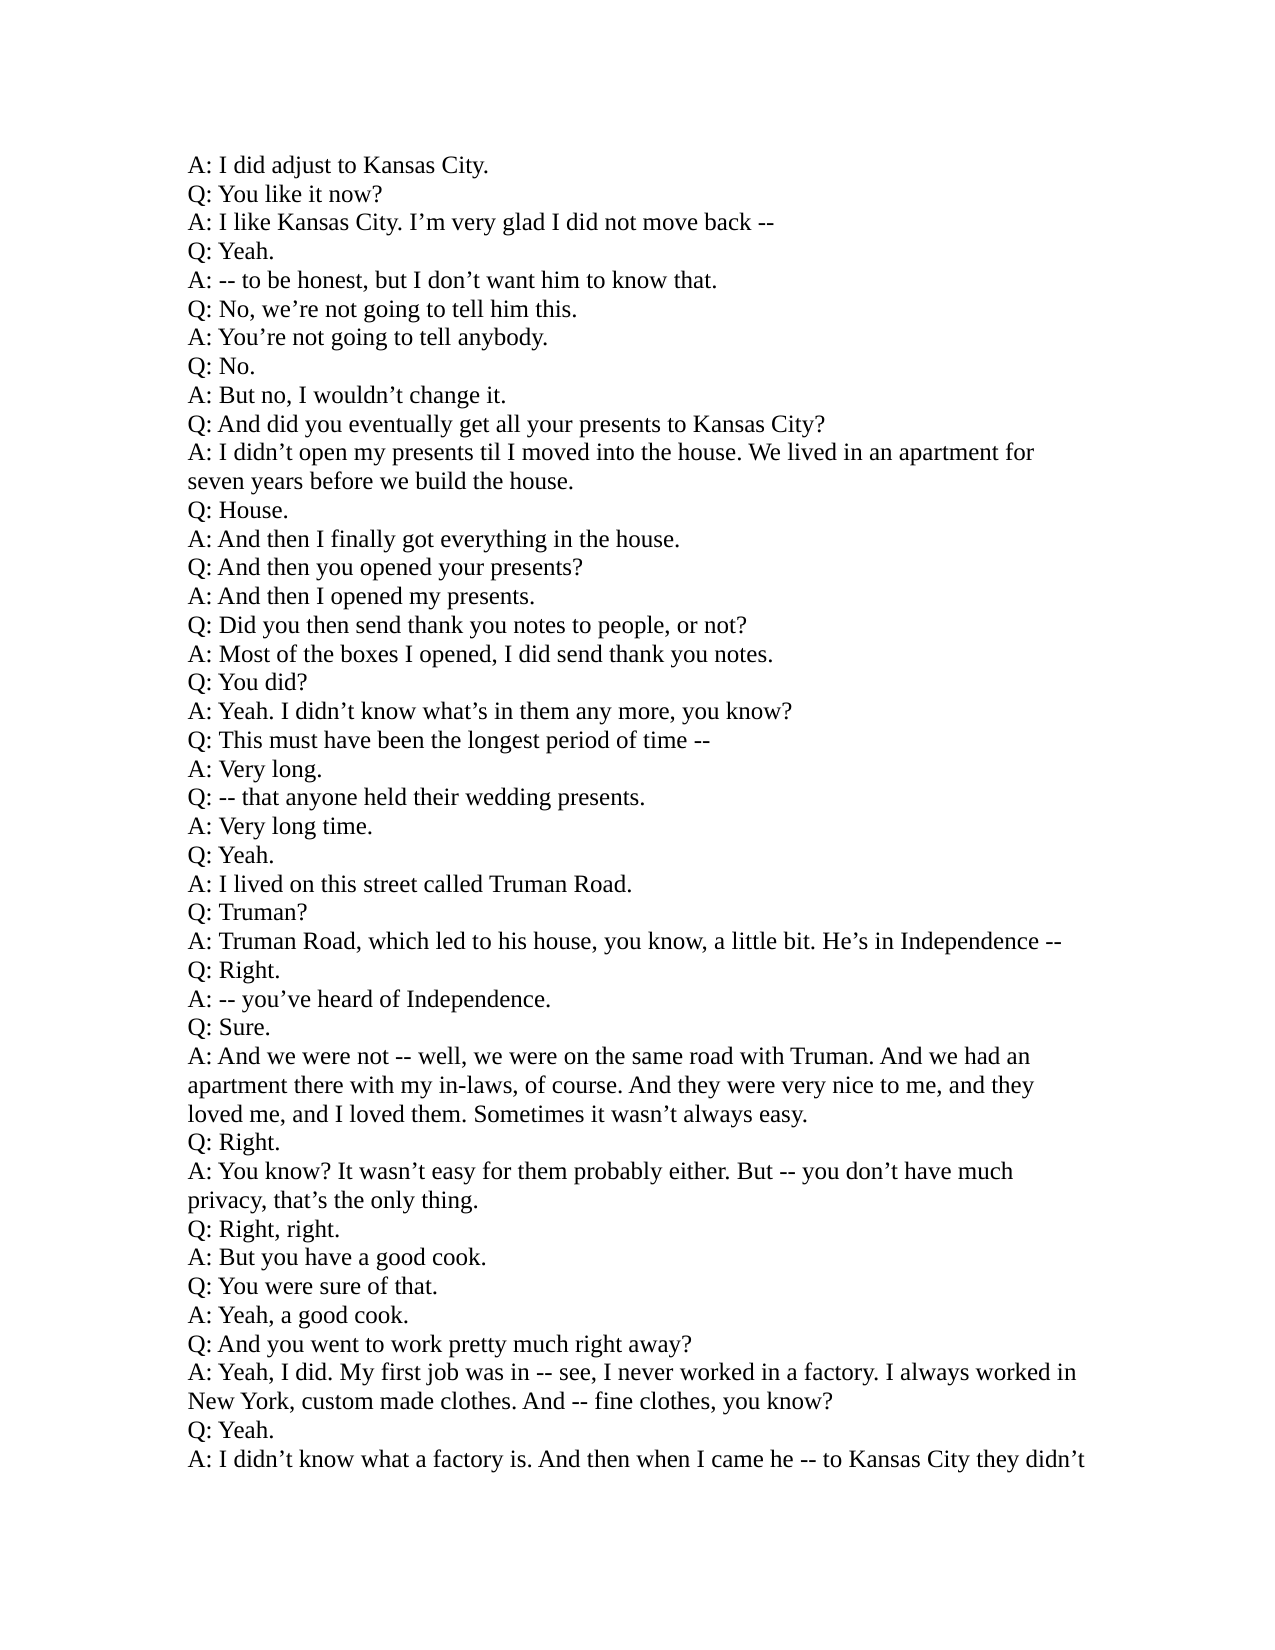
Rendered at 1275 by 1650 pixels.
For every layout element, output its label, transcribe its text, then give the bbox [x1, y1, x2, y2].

text Q: House. [187, 495, 1087, 524]
text A: -- to be honest, but I don’t want him to know that. [187, 265, 1087, 294]
text A: Most of the boxes I opened, I did send thank you notes. [187, 639, 1087, 667]
text A: And we were not -- well, we were on the same road with Truman. And we had an apartment there with my in-laws, of course. And they were very nice to me, and they loved me, and I loved them. Sometimes it wasn’t always easy. [187, 1041, 1087, 1127]
text Q: And then you opened your presents? [187, 552, 1087, 581]
text Q: Right, right. [187, 1214, 1087, 1242]
text Q: Yeah. [187, 840, 1087, 869]
text A: I like Kansas City. I’m very glad I did not move back -- [187, 207, 1087, 236]
text Q: Did you then send thank you notes to people, or not? [187, 610, 1087, 639]
text Q: You like it now? [187, 179, 1087, 207]
text A: Very long time. [187, 811, 1087, 840]
text A: But you have a good cook. [187, 1242, 1087, 1271]
text Q: Sure. [187, 1012, 1087, 1041]
text Q: You did? [187, 667, 1087, 696]
text Q: Right. [187, 1127, 1087, 1156]
text A: Yeah. I didn’t know what’s in them any more, you know? [187, 696, 1087, 725]
text A: And then I opened my presents. [187, 581, 1087, 610]
text A: But no, I wouldn’t change it. [187, 380, 1087, 409]
text Q: Yeah. [187, 1415, 1087, 1444]
text A: Truman Road, which led to his house, you know, a little bit. He’s in Independence -- [187, 926, 1087, 955]
text A: I did adjust to Kansas City. [187, 150, 1087, 179]
text Q: No, we’re not going to tell him this. [187, 294, 1087, 322]
text A: Yeah, I did. My first job was in -- see, I never worked in a factory. I always worked in New York, custom made clothes. And -- fine clothes, you know? [187, 1357, 1087, 1415]
text Q: And you went to work pretty much right away? [187, 1329, 1087, 1357]
text A: Yeah, a good cook. [187, 1300, 1087, 1329]
text A: And then I finally got everything in the house. [187, 524, 1087, 552]
text Q: Truman? [187, 897, 1087, 926]
text Q: Yeah. [187, 236, 1087, 265]
text Q: -- that anyone held their wedding presents. [187, 782, 1087, 811]
text A: -- you’ve heard of Independence. [187, 984, 1087, 1012]
text Q: Right. [187, 955, 1087, 984]
text Q: This must have been the longest period of time -- [187, 725, 1087, 754]
text Q: You were sure of that. [187, 1271, 1087, 1300]
text A: You know? It wasn’t easy for them probably either. But -- you don’t have much privacy, that’s the only thing. [187, 1156, 1087, 1214]
text A: You’re not going to tell anybody. [187, 322, 1087, 351]
text Q: No. [187, 351, 1087, 380]
text A: I lived on this street called Truman Road. [187, 869, 1087, 897]
text Q: And did you eventually get all your presents to Kansas City? [187, 409, 1087, 437]
text A: Very long. [187, 754, 1087, 782]
text A: I didn’t open my presents til I moved into the house. We lived in an apartment for seven years before we build the house. [187, 437, 1087, 495]
